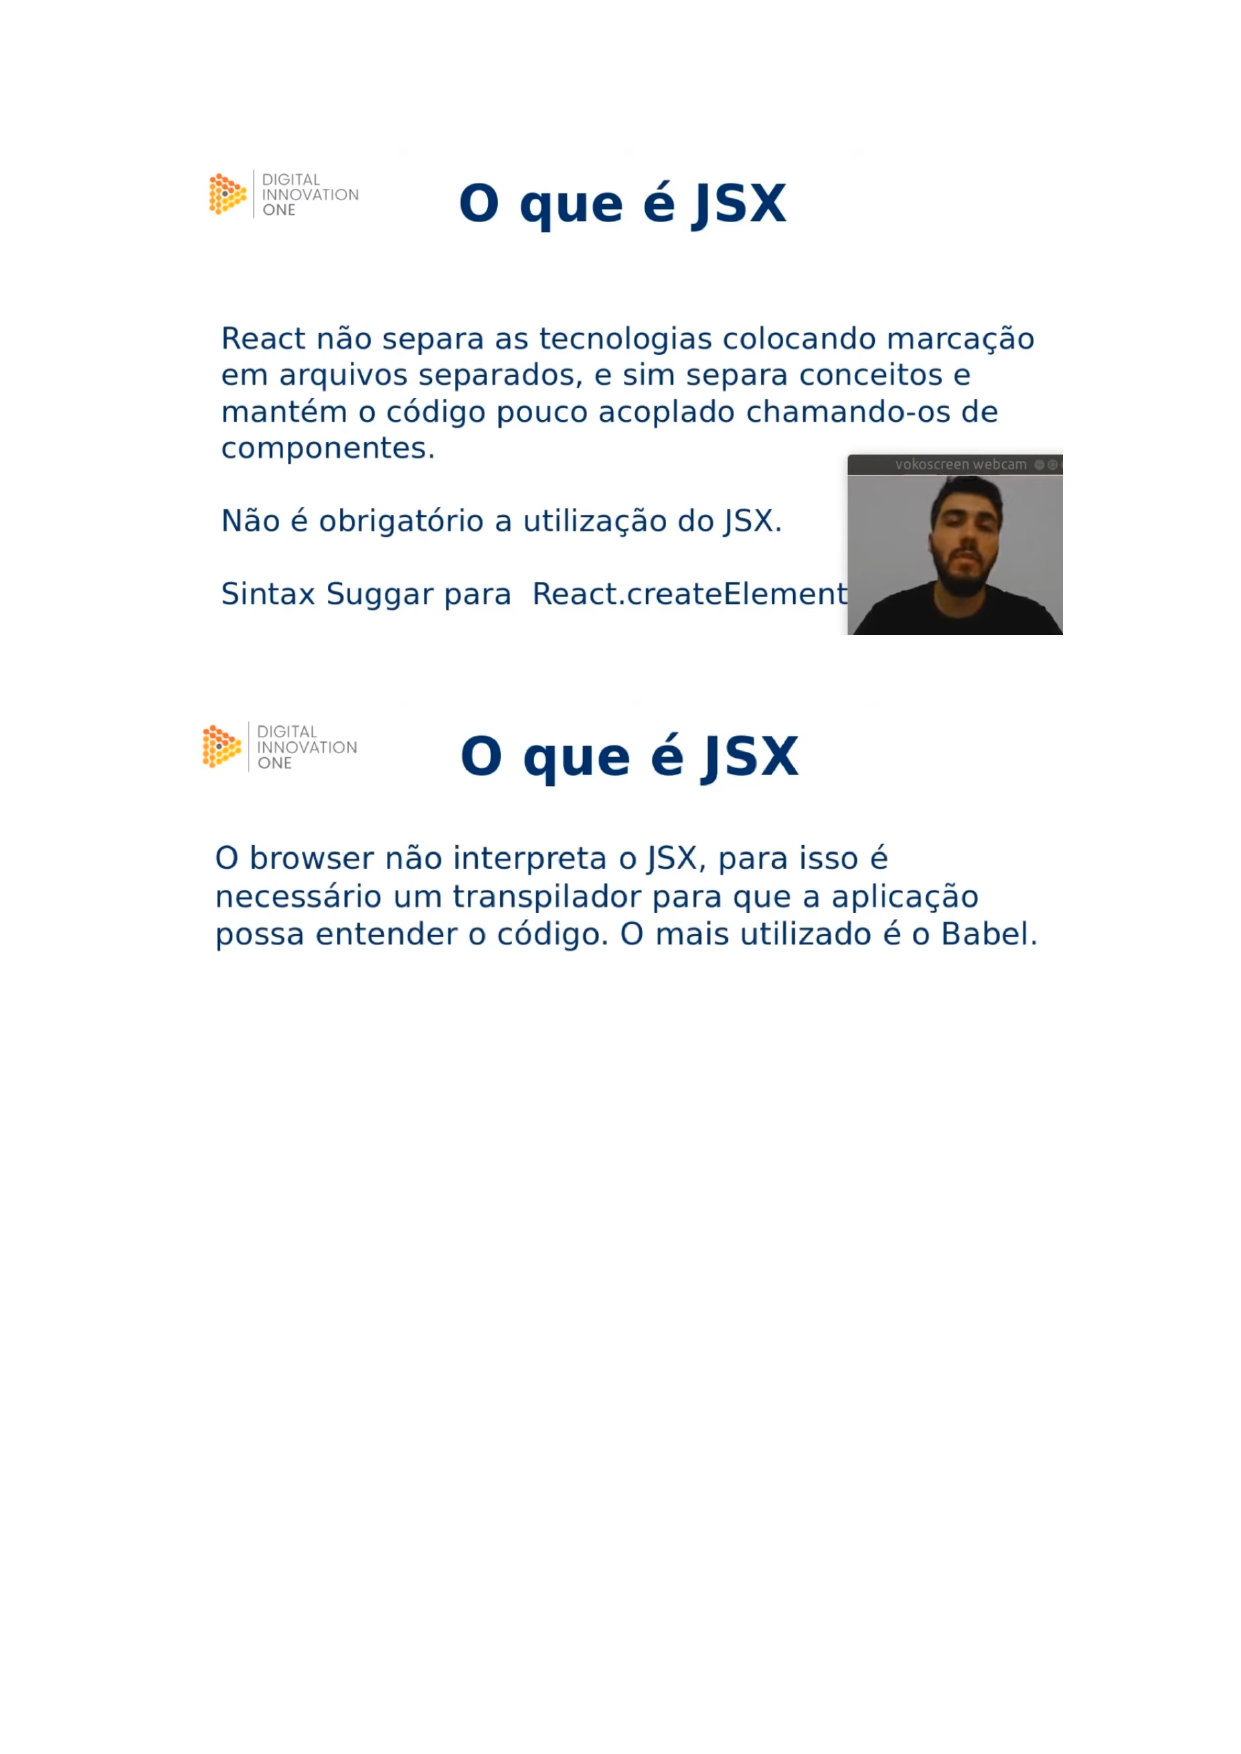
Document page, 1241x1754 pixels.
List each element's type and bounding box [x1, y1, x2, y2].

picture [177, 147, 1063, 635]
picture [177, 700, 1063, 990]
